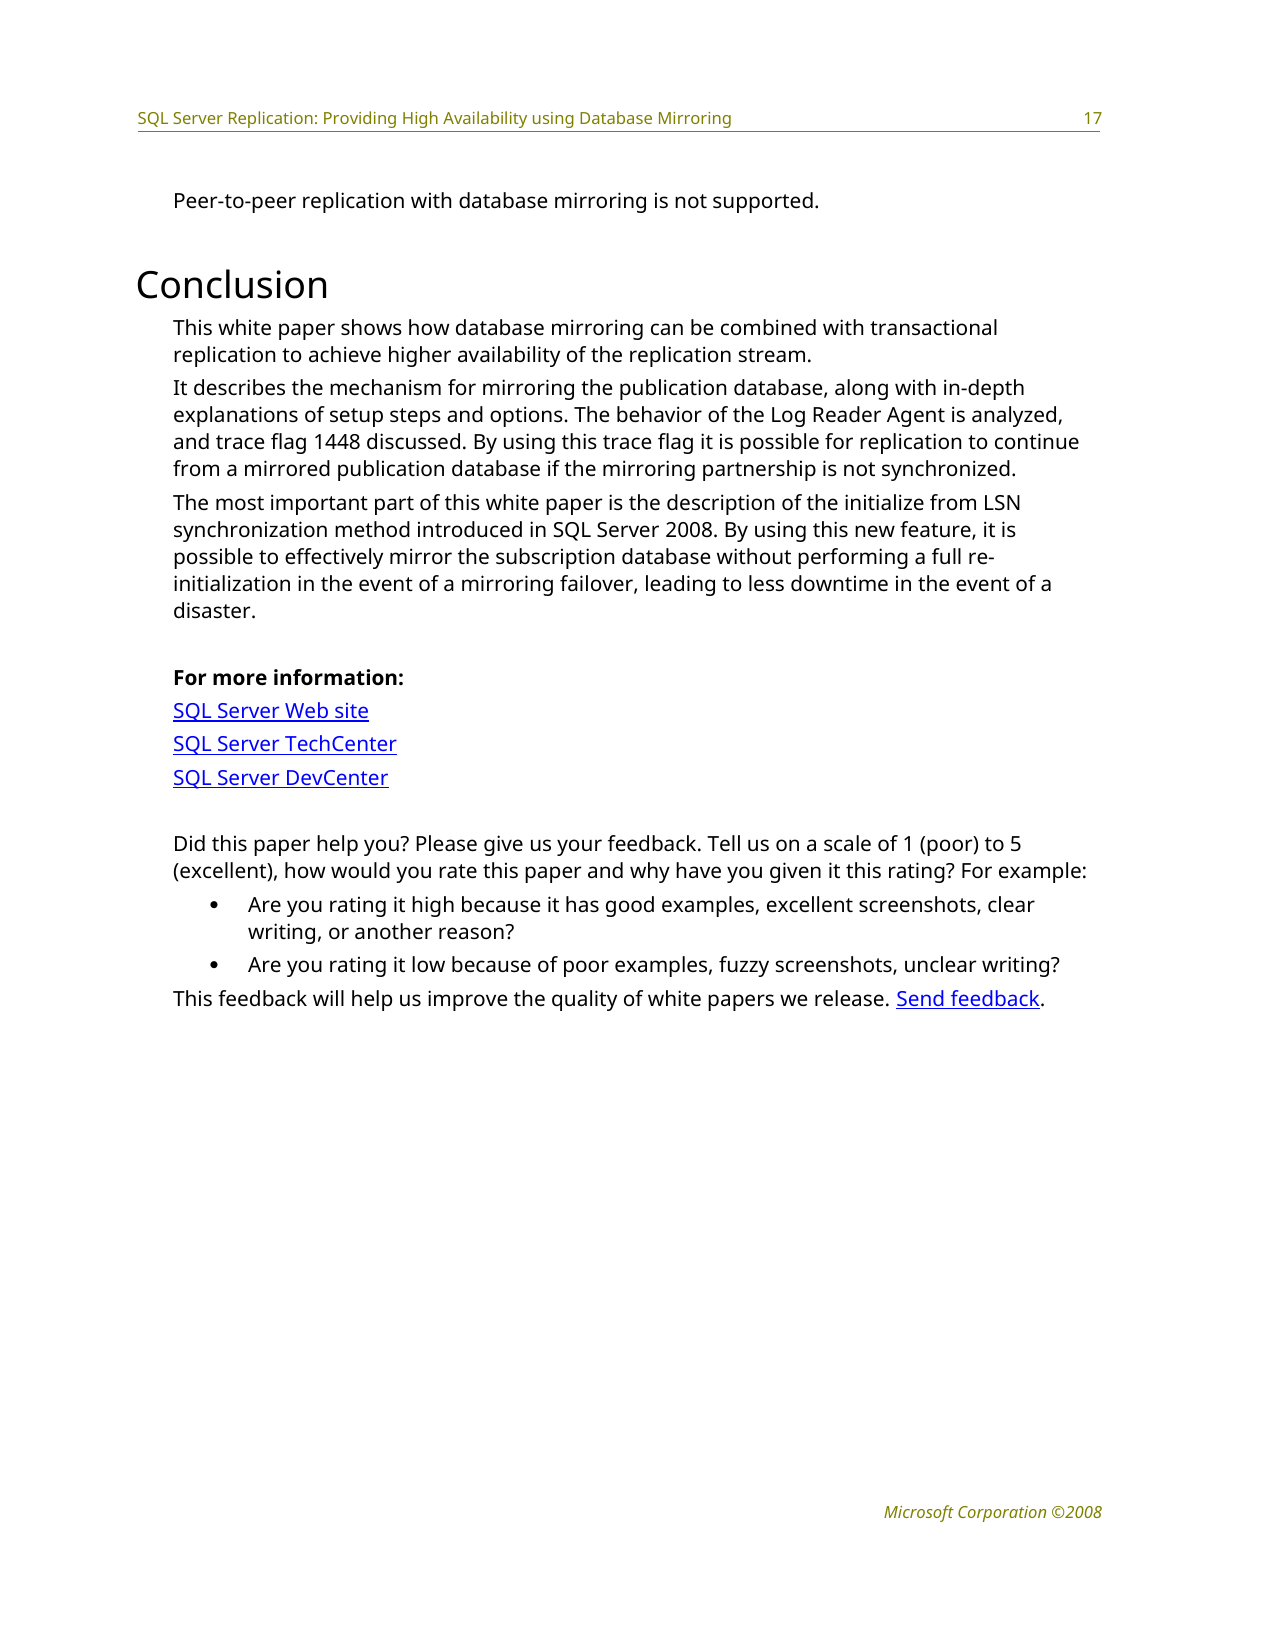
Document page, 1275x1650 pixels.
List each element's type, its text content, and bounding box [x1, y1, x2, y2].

text SQL Server DevCenter [173, 763, 1102, 791]
text The most important part of this white paper is the description of the initialize from LSN synchronization method introduced in SQL Server 2008. By using this new feature, it is possible to effectively mirror the subscription database without performing a full re-initialization in the event of a mirroring failover, leading to less downtime in the event of a disaster. [173, 488, 1102, 624]
subtitle Conclusion [135, 266, 1102, 307]
text This feedback will help us improve the quality of white papers we release. Send feedback. [173, 984, 1102, 1011]
text Peer-to-peer replication with database mirroring is not supported. [173, 186, 1102, 213]
text This white paper shows how database mirroring can be combined with transactional replication to achieve higher availability of the replication stream. [173, 313, 1102, 368]
text SQL Server Web site [173, 697, 1102, 724]
text For more information: [173, 663, 1102, 691]
list Are you rating it high because it has good examples, excellent screenshots, clear writing, or another reason? [210, 891, 1102, 945]
text It describes the mechanism for mirroring the publication database, along with in-depth explanations of setup steps and options. The behavior of the Log Reader Agent is analyzed, and trace flag 1448 discussed. By using this trace flag it is possible for replication to continue from a mirrored publication database if the mirroring partnership is not synchronized. [173, 374, 1102, 482]
text Did this paper help you? Please give us your feedback. Tell us on a scale of 1 (poor) to 5 (excellent), how would you rate this paper and why have you given it this rating? For example: [173, 830, 1102, 884]
text SQL Server TechCenter [173, 730, 1102, 757]
list Are you rating it low because of poor examples, fuzzy screenshots, unclear writing? [210, 951, 1102, 978]
